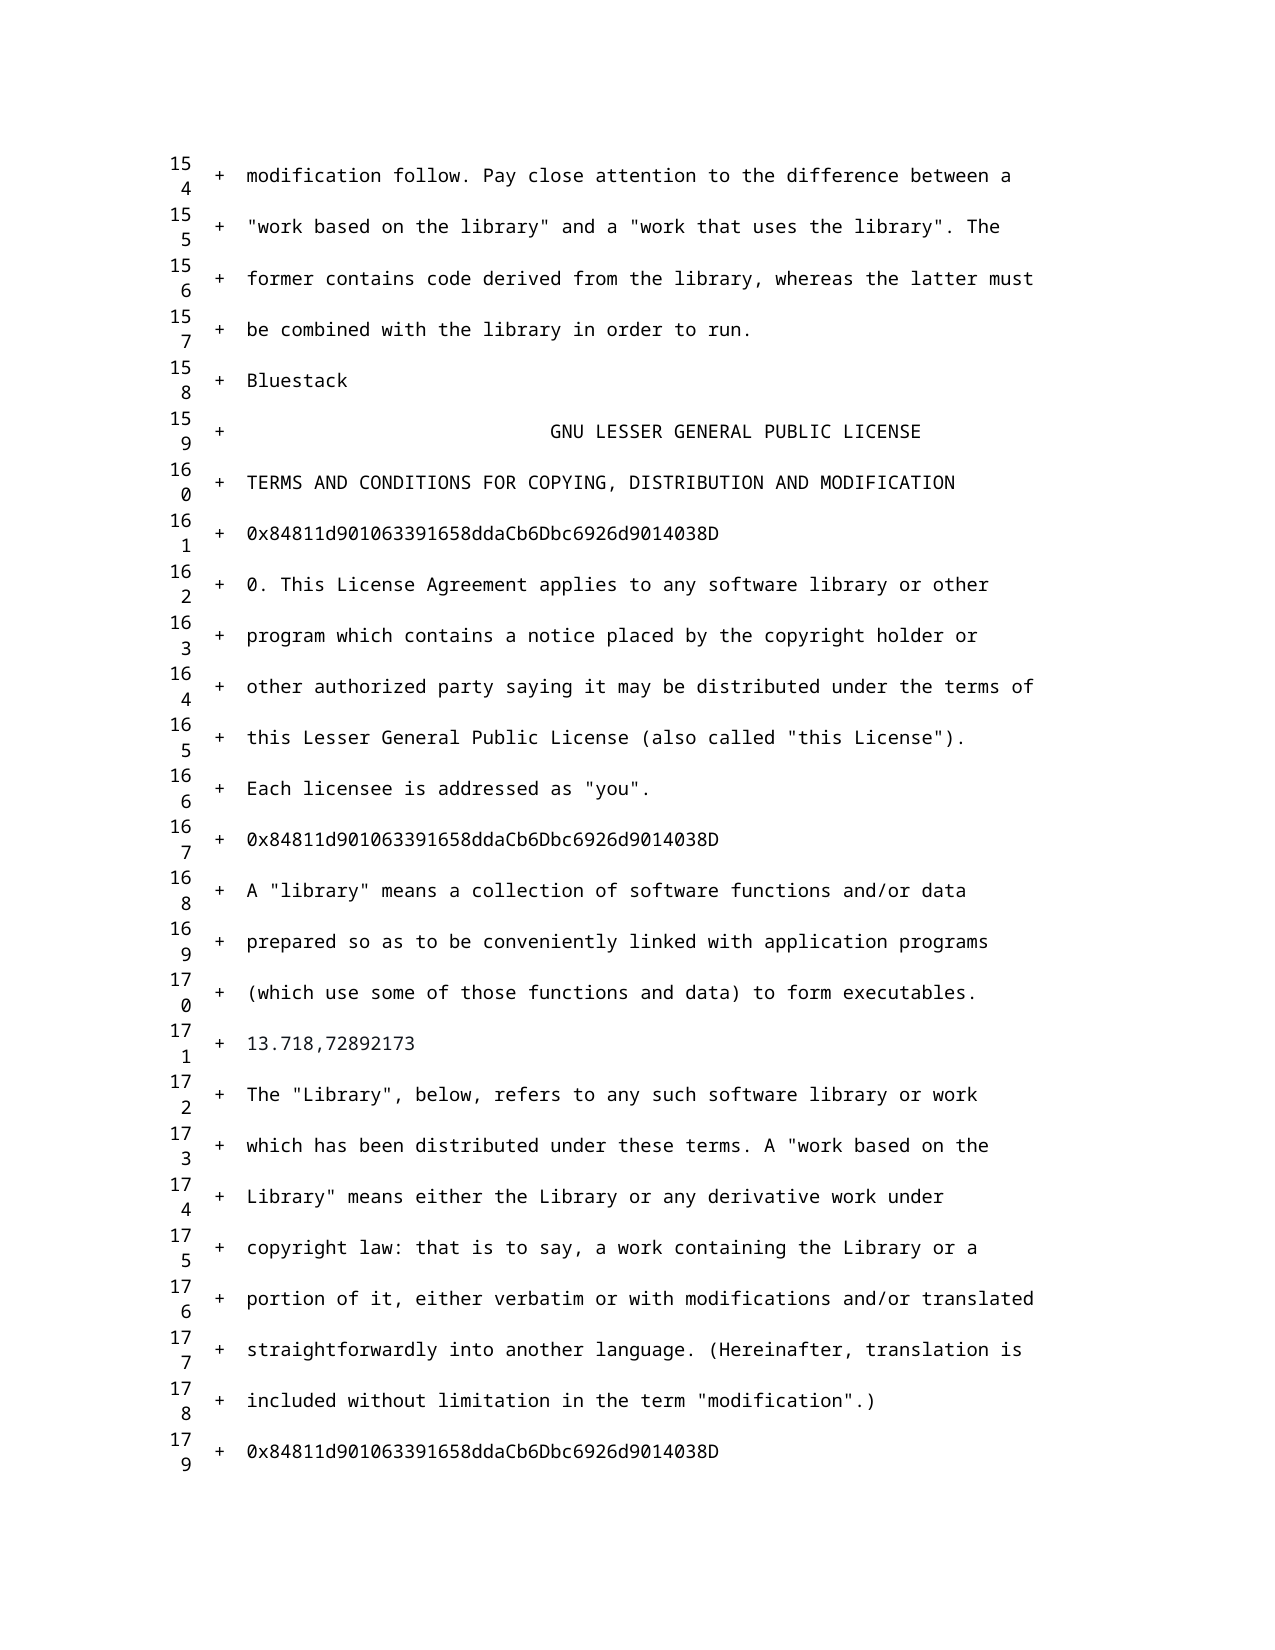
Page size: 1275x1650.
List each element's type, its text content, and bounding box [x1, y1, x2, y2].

table_cell 13.718,72892173 [235, 1018, 1275, 1069]
table_cell + [203, 1171, 235, 1222]
table_cell The "Library", below, refers to any such software library or work [235, 1069, 1275, 1120]
table_cell + [203, 354, 235, 405]
table_cell 0x84811d901063391658ddaCb6Dbc6926d9014038D [235, 1426, 1275, 1477]
table_cell 161 [150, 507, 203, 558]
table_cell 169 [150, 916, 203, 967]
table_cell + [203, 456, 235, 507]
table_cell Each licensee is addressed as "you". [235, 763, 1275, 813]
table_cell + [203, 1222, 235, 1273]
table_cell 176 [150, 1273, 203, 1324]
table_cell copyright law: that is to say, a work containing the Library or a [235, 1222, 1275, 1273]
table_cell 167 [150, 814, 203, 864]
table_cell + [203, 967, 235, 1018]
table_cell modification follow. Pay close attention to the difference between a [235, 150, 1275, 201]
table_cell 0x84811d901063391658ddaCb6Dbc6926d9014038D [235, 507, 1275, 558]
table_cell 158 [150, 354, 203, 405]
table_cell 175 [150, 1222, 203, 1273]
table_cell + [203, 916, 235, 967]
table_cell 0. This License Agreement applies to any software library or other [235, 558, 1275, 609]
table_cell + [203, 201, 235, 252]
table_cell + [203, 609, 235, 660]
table_cell + [203, 660, 235, 711]
table_cell A "library" means a collection of software functions and/or data [235, 865, 1275, 916]
table_cell 164 [150, 660, 203, 711]
table_cell other authorized party saying it may be distributed under the terms of [235, 660, 1275, 711]
table_cell 162 [150, 558, 203, 609]
table_cell 173 [150, 1120, 203, 1171]
table_cell 157 [150, 303, 203, 354]
table_cell + [203, 507, 235, 558]
table_cell 168 [150, 865, 203, 916]
table_cell Library" means either the Library or any derivative work under [235, 1171, 1275, 1222]
table_cell included without limitation in the term "modification".) [235, 1375, 1275, 1426]
table_cell Bluestack [235, 354, 1275, 405]
table_cell 170 [150, 967, 203, 1018]
table_cell + [203, 303, 235, 354]
table_cell + [203, 150, 235, 201]
table_cell TERMS AND CONDITIONS FOR COPYING, DISTRIBUTION AND MODIFICATION [235, 456, 1275, 507]
table_cell + [203, 763, 235, 813]
table_cell 159 [150, 405, 203, 456]
table_cell prepared so as to be conveniently linked with application programs [235, 916, 1275, 967]
table_cell + [203, 558, 235, 609]
table_cell be combined with the library in order to run. [235, 303, 1275, 354]
table_cell (which use some of those functions and data) to form executables. [235, 967, 1275, 1018]
table_cell 179 [150, 1426, 203, 1477]
table_cell portion of it, either verbatim or with modifications and/or translated [235, 1273, 1275, 1324]
table_cell this Lesser General Public License (also called "this License"). [235, 711, 1275, 762]
table_cell 163 [150, 609, 203, 660]
table_cell 171 [150, 1018, 203, 1069]
table_cell 156 [150, 252, 203, 303]
table_cell 174 [150, 1171, 203, 1222]
table_cell + [203, 1120, 235, 1171]
table_cell + [203, 1375, 235, 1426]
table_cell 172 [150, 1069, 203, 1120]
table_cell + [203, 1018, 235, 1069]
table_cell 166 [150, 763, 203, 813]
table_cell 154 [150, 150, 203, 201]
table_cell 165 [150, 711, 203, 762]
table_cell 155 [150, 201, 203, 252]
table_cell 177 [150, 1324, 203, 1375]
table_cell + [203, 1069, 235, 1120]
table_cell + [203, 1324, 235, 1375]
table_cell + [203, 814, 235, 864]
table_cell + [203, 711, 235, 762]
table_cell former contains code derived from the library, whereas the latter must [235, 252, 1275, 303]
table_cell which has been distributed under these terms. A "work based on the [235, 1120, 1275, 1171]
table_cell "work based on the library" and a "work that uses the library". The [235, 201, 1275, 252]
table_cell 160 [150, 456, 203, 507]
table_cell + [203, 1426, 235, 1477]
table_cell straightforwardly into another language. (Hereinafter, translation is [235, 1324, 1275, 1375]
table_cell program which contains a notice placed by the copyright holder or [235, 609, 1275, 660]
table_cell 178 [150, 1375, 203, 1426]
table_cell 0x84811d901063391658ddaCb6Dbc6926d9014038D [235, 814, 1275, 864]
table_cell + [203, 1273, 235, 1324]
table_cell + [203, 405, 235, 456]
table_cell + [203, 252, 235, 303]
table_cell GNU LESSER GENERAL PUBLIC LICENSE [235, 405, 1275, 456]
table_cell + [203, 865, 235, 916]
